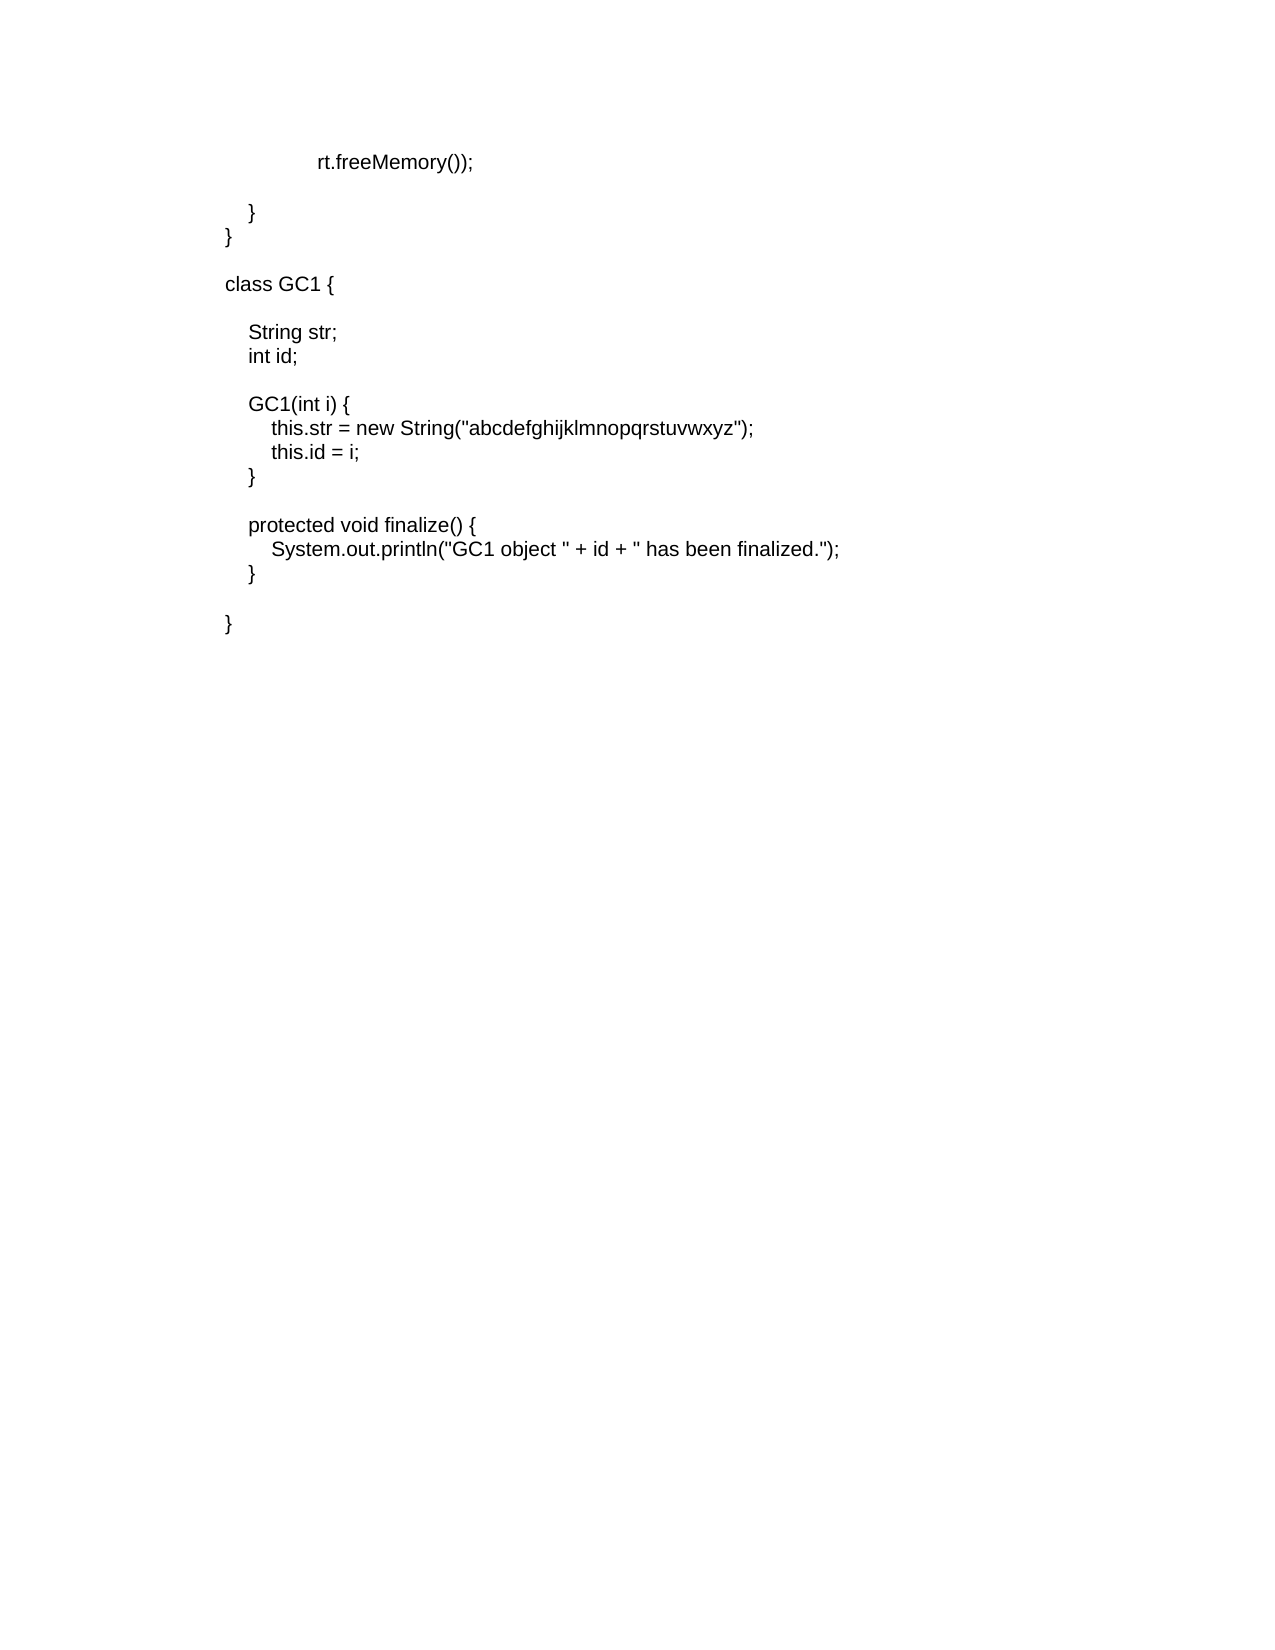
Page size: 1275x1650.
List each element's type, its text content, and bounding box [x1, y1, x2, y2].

text } [225, 611, 1125, 635]
text rt.freeMemory()); [225, 150, 1125, 174]
text int id; [225, 344, 1125, 368]
text protected void finalize() { [225, 513, 1125, 537]
text GC1(int i) { [225, 392, 1125, 416]
text } [225, 463, 1125, 487]
text class GC1 { [225, 272, 1125, 296]
text } [225, 224, 1125, 248]
text System.out.println("GC1 object " + id + " has been finalized."); [225, 537, 1125, 561]
text this.id = i; [225, 439, 1125, 463]
text this.str = new String("abcdefghijklmnopqrstuvwxyz"); [225, 416, 1125, 439]
text String str; [225, 320, 1125, 344]
text } [225, 200, 1125, 224]
text } [225, 561, 1125, 585]
